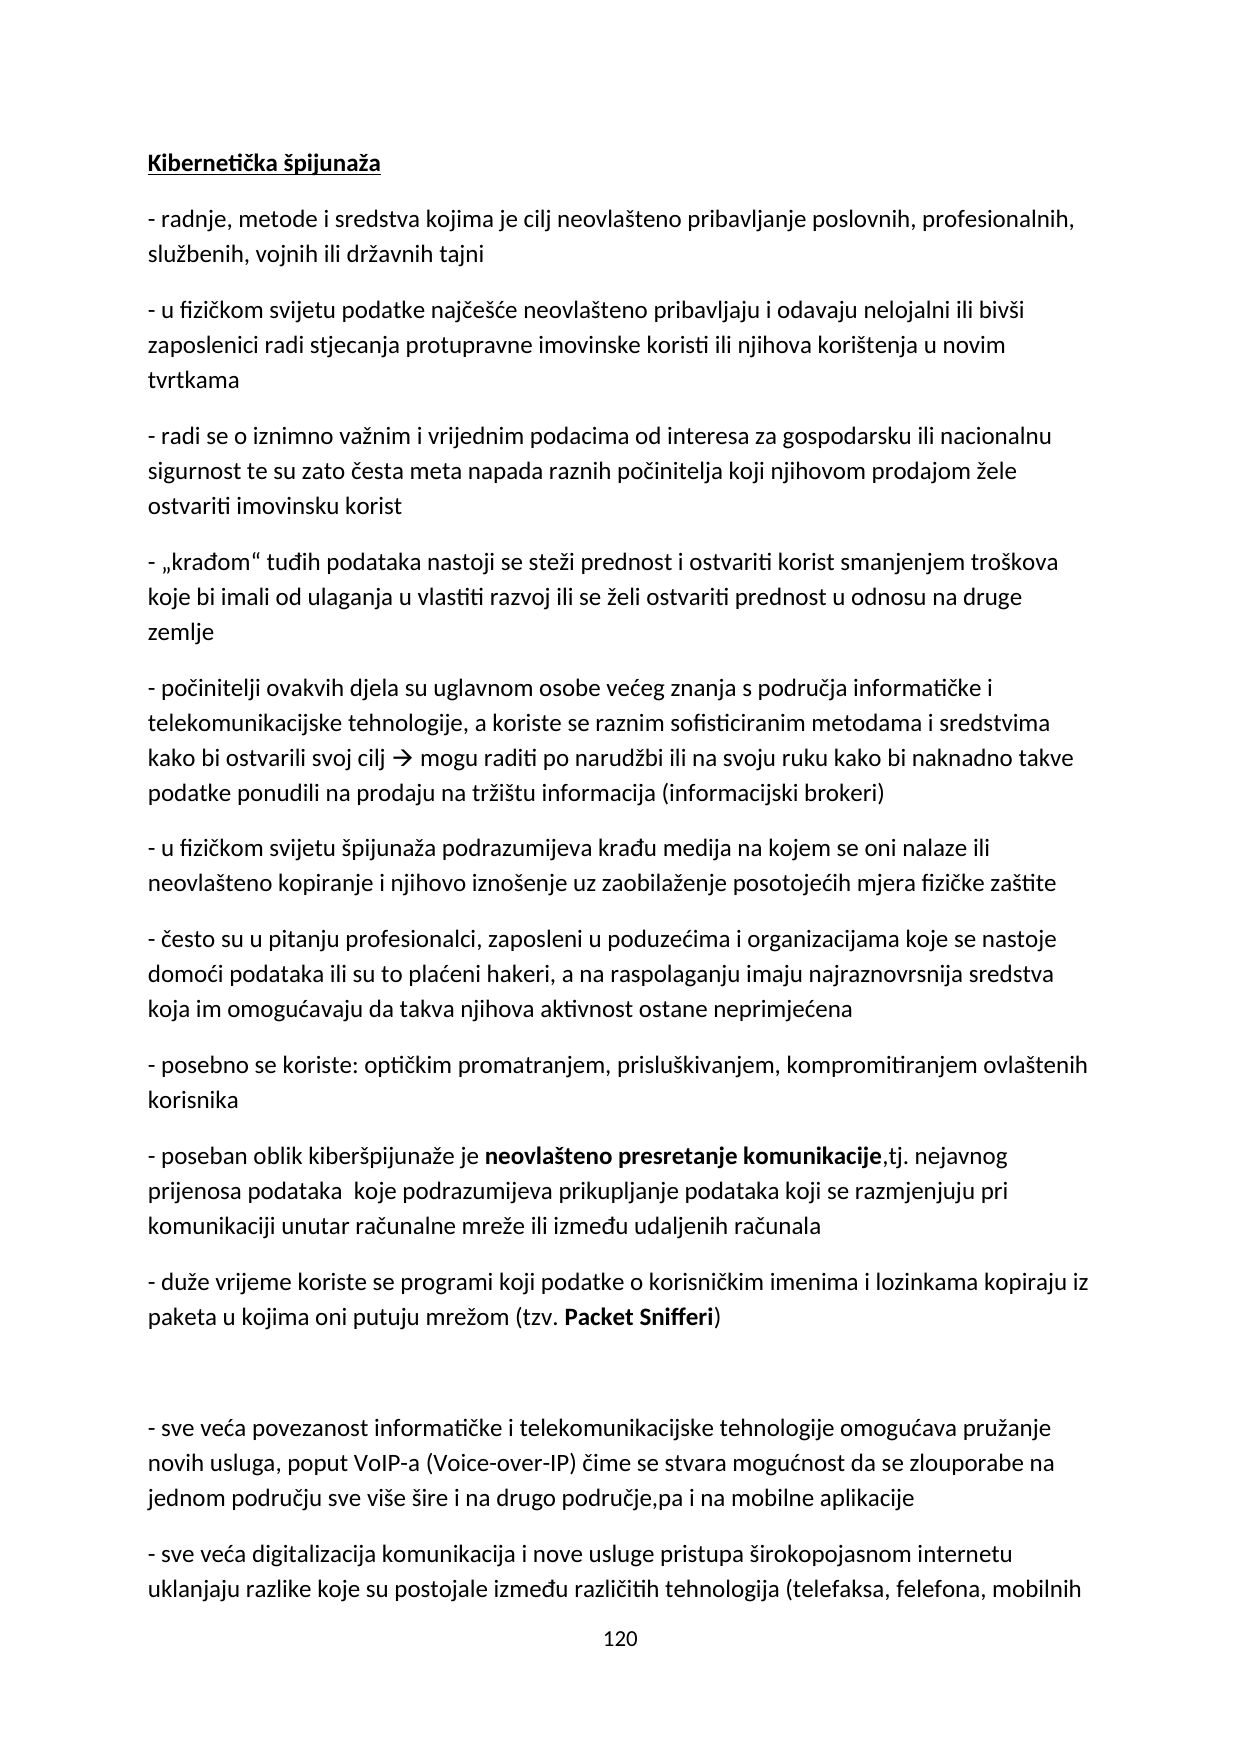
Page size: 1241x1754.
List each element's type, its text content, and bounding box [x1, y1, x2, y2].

text Kibernetička špijunaža [148, 148, 1093, 178]
text - počinitelji ovakvih djela su uglavnom osobe većeg znanja s područja informatičke i telekomunikacijske tehnologije, a koriste se raznim sofisticiranim metodama i sredstvima kako bi ostvarili svoj cilj mogu raditi po narudžbi ili na svoju ruku kako bi naknadno takve podatke ponudili na prodaju na tržištu informacija (informacijski brokeri) [148, 672, 1093, 807]
text - sve veća povezanost informatičke i telekomunikacijske tehnologije omogućava pružanje novih usluga, poput VoIP-a (Voice-over-IP) čime se stvara mogućnost da se zlouporabe na jednom području sve više šire i na drugo područje,pa i na mobilne aplikacije [148, 1413, 1093, 1513]
text - „krađom“ tuđih podataka nastoji se steži prednost i ostvariti korist smanjenjem troškova koje bi imali od ulaganja u vlastiti razvoj ili se želi ostvariti prednost u odnosu na druge zemlje [148, 546, 1093, 646]
text - duže vrijeme koriste se programi koji podatke o korisničkim imenima i lozinkama kopiraju iz paketa u kojima oni putuju mrežom (tzv. Packet Snifferi) [148, 1266, 1093, 1331]
text - radi se o iznimno važnim i vrijednim podacima od interesa za gospodarsku ili nacionalnu sigurnost te su zato česta meta napada raznih počinitelja koji njihovom prodajom žele ostvariti imovinsku korist [148, 420, 1093, 521]
text - često su u pitanju profesionalci, zaposleni u poduzećima i organizacijama koje se nastoje domoći podataka ili su to plaćeni hakeri, a na raspolaganju imaju najraznovrsnija sredstva koja im omogućavaju da takva njihova aktivnost ostane neprimjećena [148, 923, 1093, 1024]
text - poseban oblik kiberšpijunaže je neovlašteno presretanje komunikacije,tj. nejavnog prijenosa podataka koje podrazumijeva prikupljanje podataka koji se razmjenjuju pri komunikaciji unutar računalne mreže ili između udaljenih računala [148, 1140, 1093, 1241]
text - u fizičkom svijetu podatke najčešće neovlašteno pribavljaju i odavaju nelojalni ili bivši zaposlenici radi stjecanja protupravne imovinske koristi ili njihova korištenja u novim tvrtkama [148, 294, 1093, 395]
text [148, 1538, 1093, 1604]
text - posebno se koriste: optičkim promatranjem, prisluškivanjem, kompromitiranjem ovlaštenih korisnika [148, 1049, 1093, 1115]
text - radnje, metode i sredstva kojima je cilj neovlašteno pribavljanje poslovnih, profesionalnih, službenih, vojnih ili državnih tajni [148, 203, 1093, 269]
text - u fizičkom svijetu špijunaža podrazumijeva krađu medija na kojem se oni nalaze ili neovlašteno kopiranje i njihovo iznošenje uz zaobilaženje posotojećih mjera fizičke zaštite [148, 833, 1093, 898]
